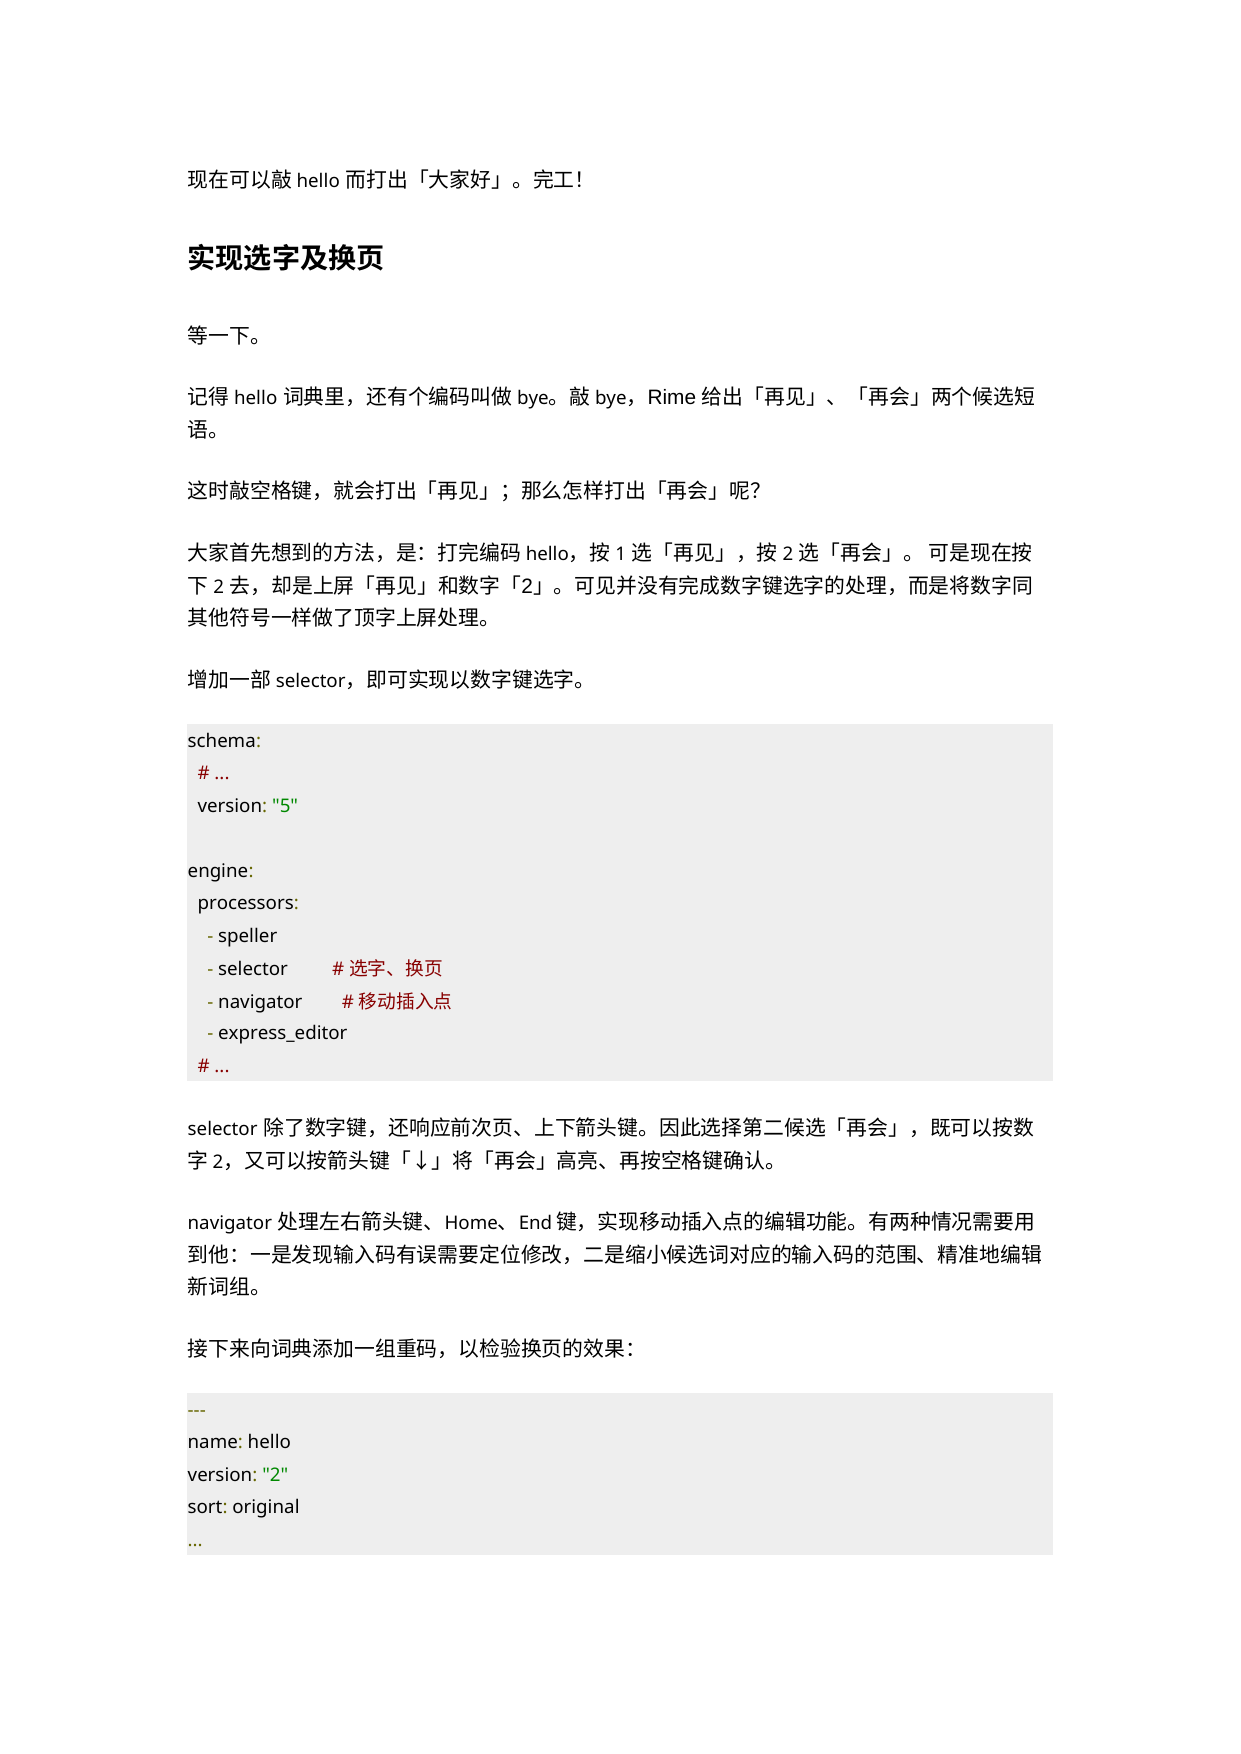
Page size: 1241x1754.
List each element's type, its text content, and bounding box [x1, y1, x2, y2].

text 现在可以敲 hello 而打出「大家好」。完工！ [187, 162, 1053, 194]
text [187, 1393, 1053, 1555]
text navigator 处理左右箭头键、Home、End键，实现移动插入点的编辑功能。有两种情况需要用到他：一是发现输入码有误需要定位修改，二是缩小候选词对应的输入码的范围、精准地编辑新词组。 [187, 1204, 1053, 1302]
text schema: # ... version: "5" engine: processors: - speller - selector # 选字、换页 - navigator # 移动插入点 - express_editor # ... [187, 724, 1053, 1081]
text 大家首先想到的方法，是：打完编码 hello，按 1 选「再见」，按 2 选「再会」。 可是现在按下 2 去，却是上屏「再见」和数字「2」。可见并没有完成数字键选字的处理，而是将数字同其他符号一样做了顶字上屏处理。 [187, 535, 1053, 633]
text 记得 hello 词典里，还有个编码叫做 bye。敲 bye，Rime 给出「再见」、「再会」两个候选短语。 [187, 379, 1053, 444]
text 这时敲空格键，就会打出「再见」；那么怎样打出「再会」呢？ [187, 474, 1053, 506]
text 等一下。 [187, 318, 1053, 350]
text selector 除了数字键，还响应前次页、上下箭头键。因此选择第二候选「再会」，既可以按数字2，又可以按箭头键「↓」将「再会」高亮、再按空格键确认。 [187, 1110, 1053, 1175]
text 增加一部 selector，即可实现以数字键选字。 [187, 662, 1053, 694]
text 实现选字及换页 [187, 224, 1053, 289]
text 接下来向词典添加一组重码，以检验换页的效果： [187, 1331, 1053, 1364]
